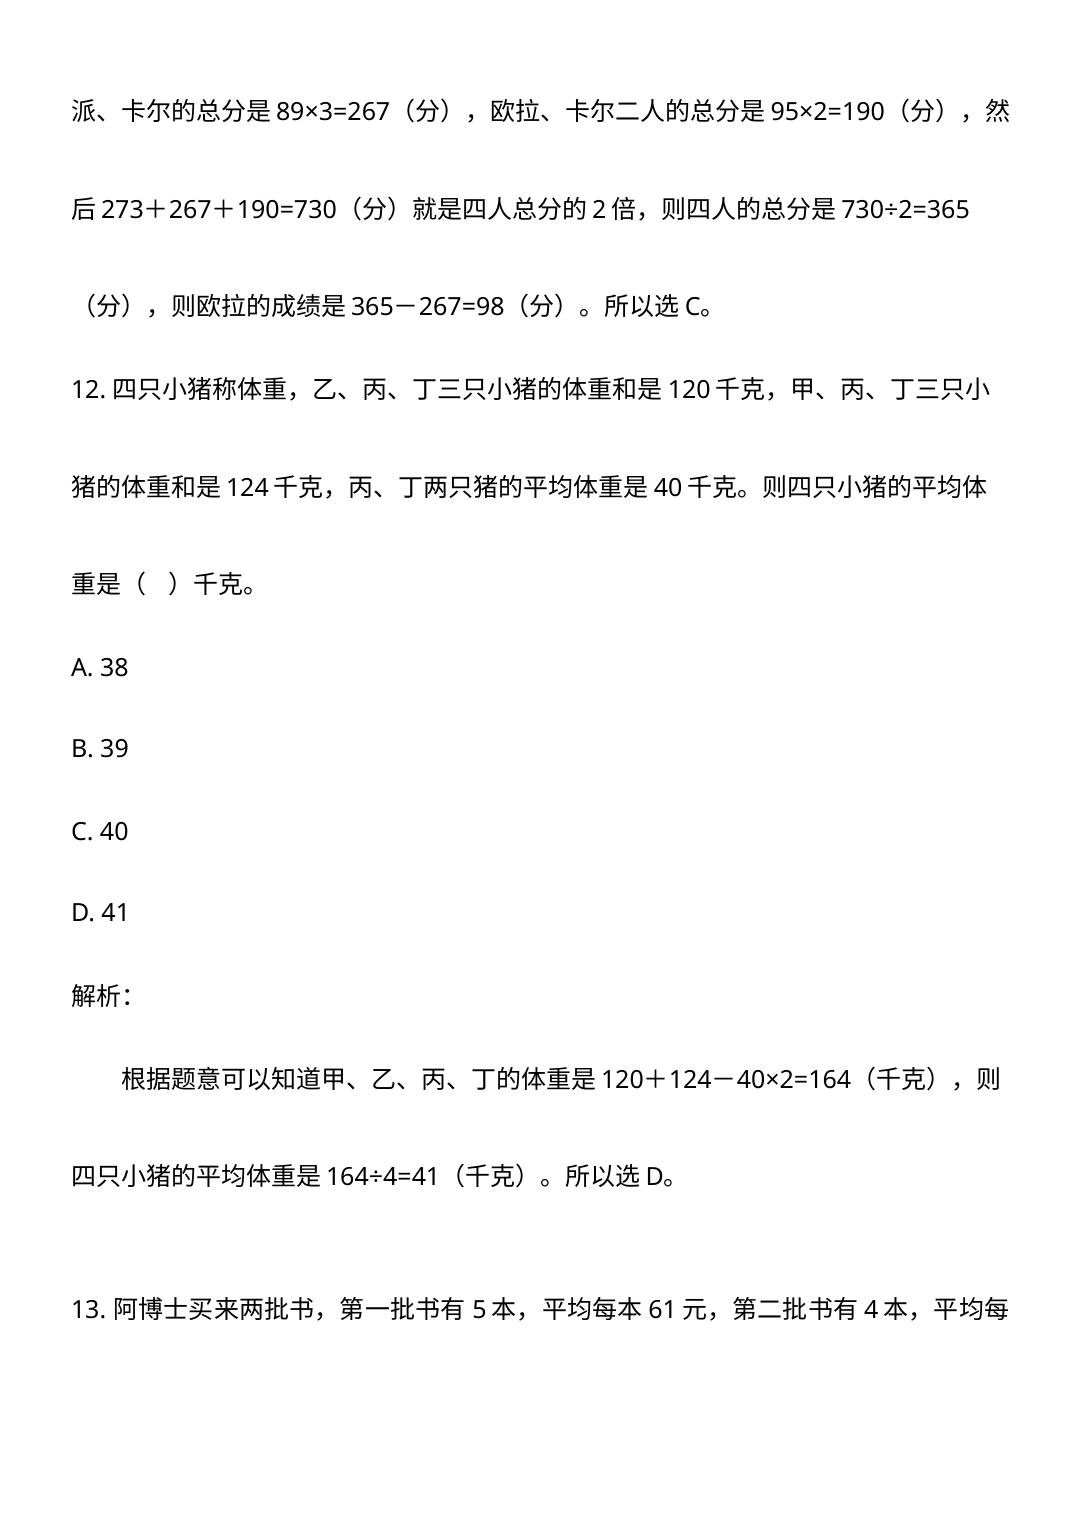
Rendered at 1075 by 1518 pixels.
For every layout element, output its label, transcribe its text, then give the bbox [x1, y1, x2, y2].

text D. 41 [71, 880, 1010, 945]
text C. 40 [71, 798, 1010, 863]
text A. 38 [71, 634, 1010, 699]
text B. 39 [71, 716, 1010, 781]
text 解析： [71, 962, 1010, 1027]
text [71, 1275, 1010, 1340]
text 12. 四只小猪称体重，乙、丙、丁三只小猪的体重和是120千克，甲、丙、丁三只小猪的体重和是124千克，丙、丁两只猪的平均体重是40千克。则四只小猪的平均体重是（ ）千克。 [71, 356, 1010, 616]
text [71, 77, 1010, 337]
text 根据题意可以知道甲、乙、丙、丁的体重是120＋124－40×2=164（千克），则四只小猪的平均体重是164÷4=41（千克）。所以选D。 [71, 1045, 1010, 1207]
